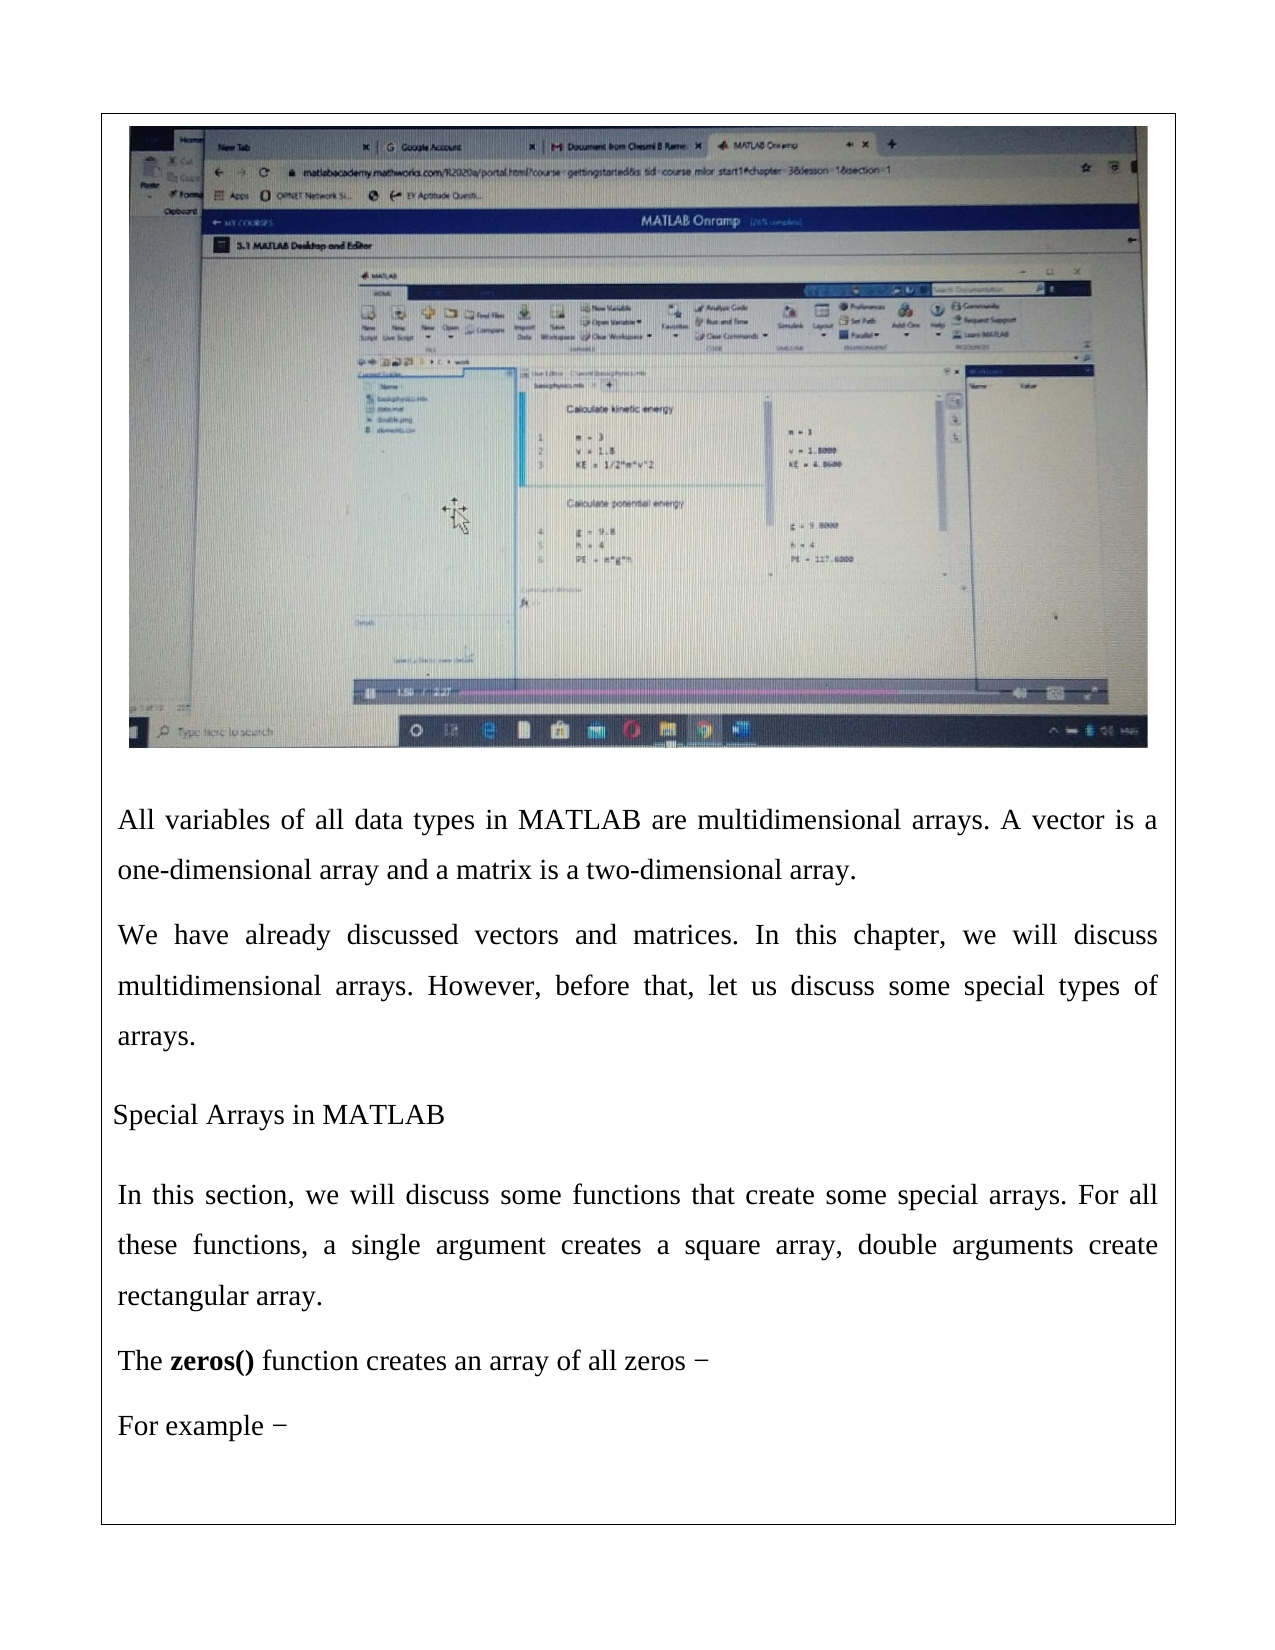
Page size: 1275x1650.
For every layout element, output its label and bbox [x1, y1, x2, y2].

table_cell [102, 114, 1175, 1524]
picture [129, 126, 1148, 748]
